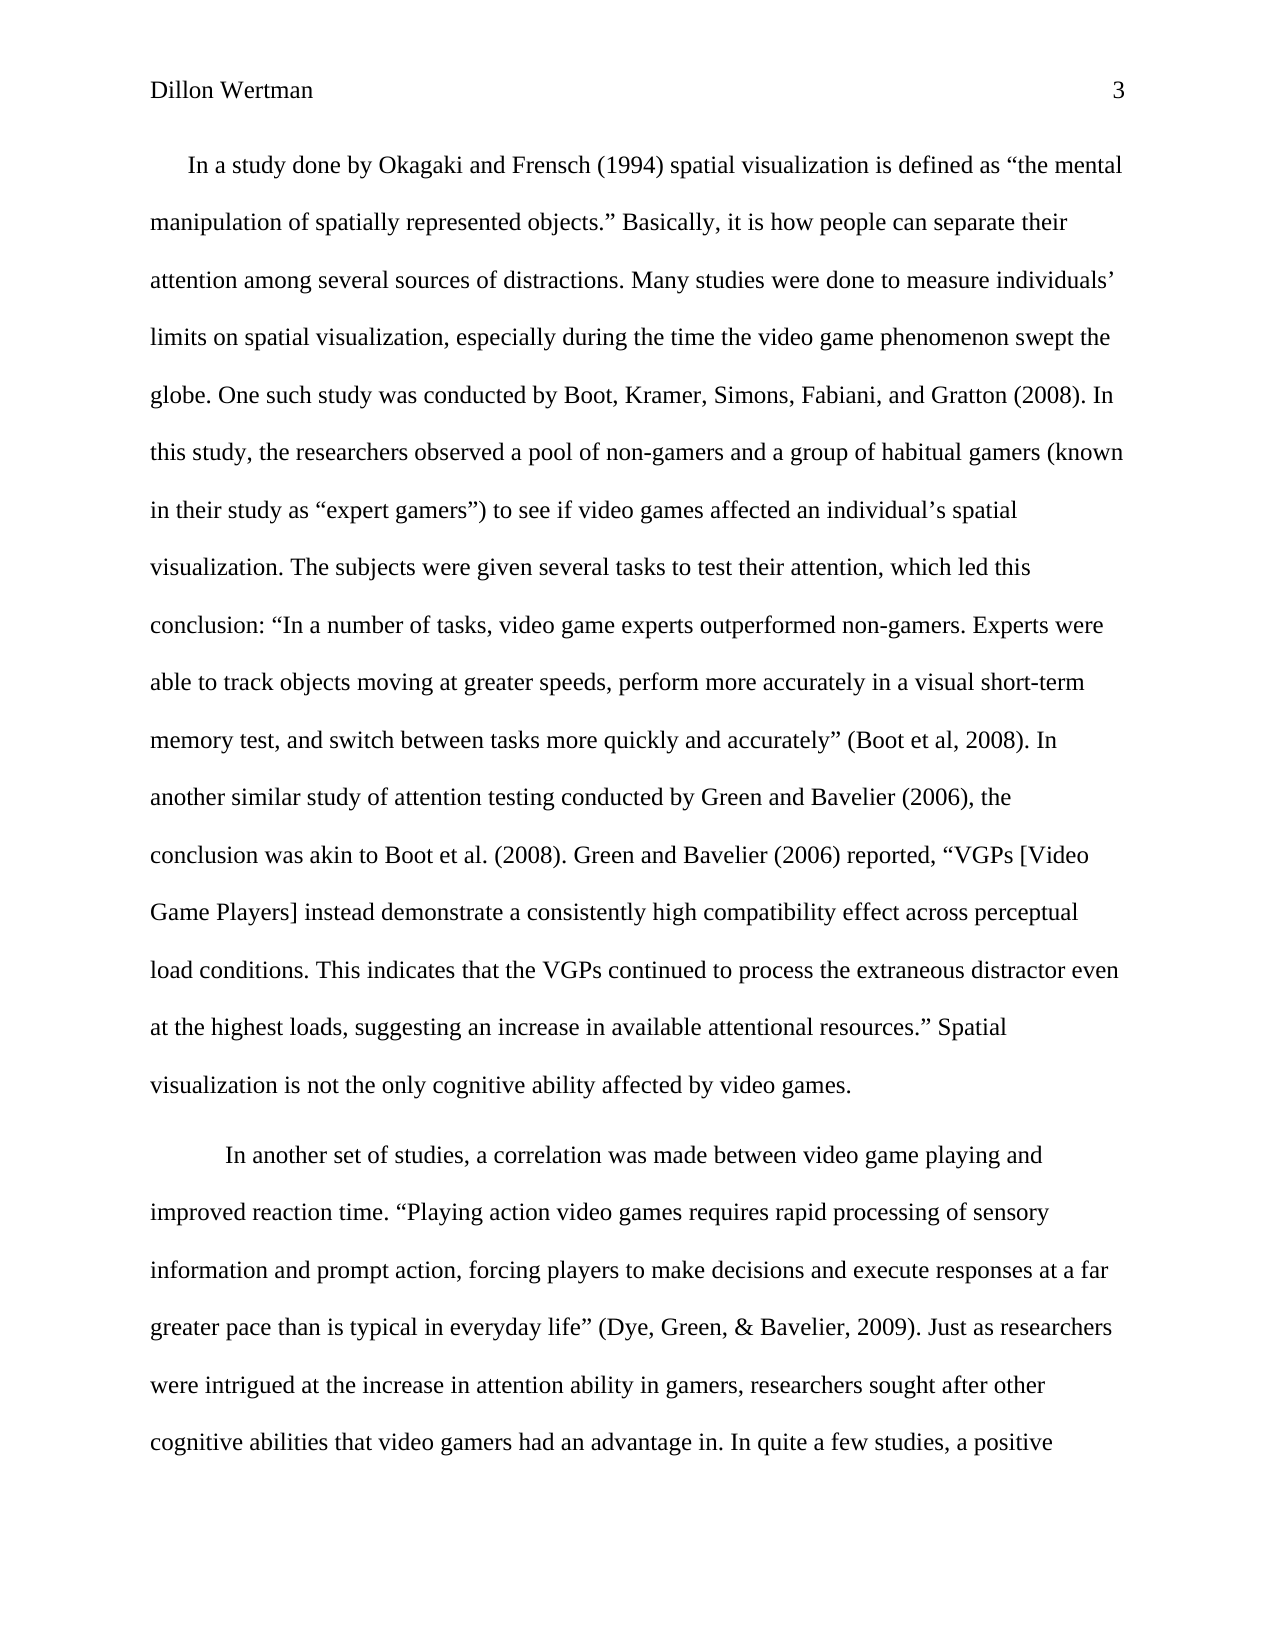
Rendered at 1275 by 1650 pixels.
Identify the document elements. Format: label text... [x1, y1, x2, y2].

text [150, 1140, 1125, 1456]
text In a study done by Okagaki and Frensch (1994) spatial visualization is defined as “the mental manipulation of spatially represented objects.” Basically, it is how people can separate their attention among several sources of distractions. Many studies were done to measure individuals’ limits on spatial visualization, especially during the time the video game phenomenon swept the globe. One such study was conducted by Boot, Kramer, Simons, Fabiani, and Gratton (2008). In this study, the researchers observed a pool of non-gamers and a group of habitual gamers (known in their study as “expert gamers”) to see if video games affected an individual’s spatial visualization. The subjects were given several tasks to test their attention, which led this conclusion: “In a number of tasks, video game experts outperformed non-gamers. Experts were able to track objects moving at greater speeds, perform more accurately in a visual short-term memory test, and switch between tasks more quickly and accurately” (Boot et al, 2008). In another similar study of attention testing conducted by Green and Bavelier (2006), the conclusion was akin to Boot et al. (2008). Green and Bavelier (2006) reported, “VGPs [Video Game Players] instead demonstrate a consistently high compatibility effect across perceptual load conditions. This indicates that the VGPs continued to process the extraneous distractor even at the highest loads, suggesting an increase in available attentional resources.” Spatial visualization is not the only cognitive ability affected by video games. [150, 150, 1125, 1099]
